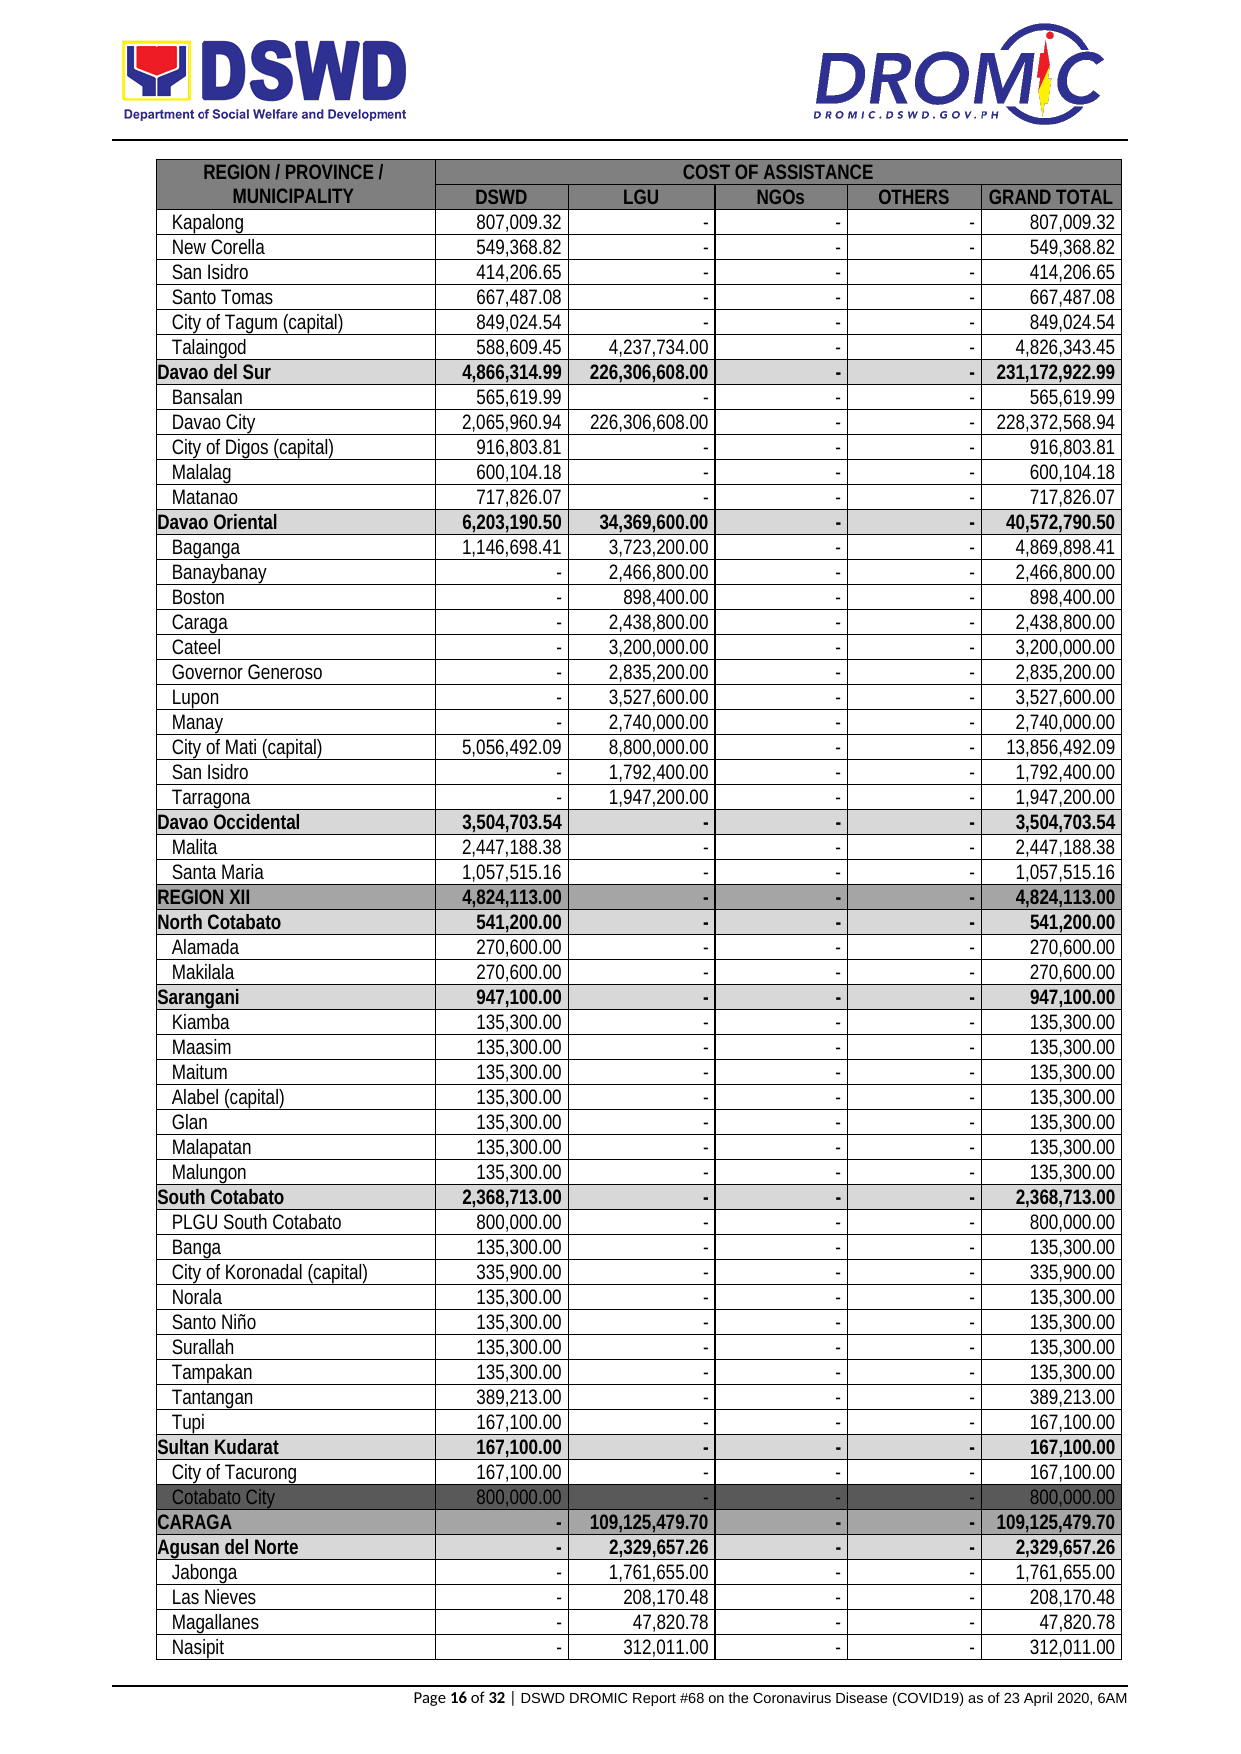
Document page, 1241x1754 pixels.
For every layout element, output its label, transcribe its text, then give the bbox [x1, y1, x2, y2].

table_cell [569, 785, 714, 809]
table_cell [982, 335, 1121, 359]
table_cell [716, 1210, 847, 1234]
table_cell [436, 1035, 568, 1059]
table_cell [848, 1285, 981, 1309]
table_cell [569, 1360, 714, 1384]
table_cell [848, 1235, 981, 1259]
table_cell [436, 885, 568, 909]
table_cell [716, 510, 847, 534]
table_cell GRAND TOTAL [982, 185, 1121, 209]
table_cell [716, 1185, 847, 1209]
table_cell LGU [569, 185, 714, 209]
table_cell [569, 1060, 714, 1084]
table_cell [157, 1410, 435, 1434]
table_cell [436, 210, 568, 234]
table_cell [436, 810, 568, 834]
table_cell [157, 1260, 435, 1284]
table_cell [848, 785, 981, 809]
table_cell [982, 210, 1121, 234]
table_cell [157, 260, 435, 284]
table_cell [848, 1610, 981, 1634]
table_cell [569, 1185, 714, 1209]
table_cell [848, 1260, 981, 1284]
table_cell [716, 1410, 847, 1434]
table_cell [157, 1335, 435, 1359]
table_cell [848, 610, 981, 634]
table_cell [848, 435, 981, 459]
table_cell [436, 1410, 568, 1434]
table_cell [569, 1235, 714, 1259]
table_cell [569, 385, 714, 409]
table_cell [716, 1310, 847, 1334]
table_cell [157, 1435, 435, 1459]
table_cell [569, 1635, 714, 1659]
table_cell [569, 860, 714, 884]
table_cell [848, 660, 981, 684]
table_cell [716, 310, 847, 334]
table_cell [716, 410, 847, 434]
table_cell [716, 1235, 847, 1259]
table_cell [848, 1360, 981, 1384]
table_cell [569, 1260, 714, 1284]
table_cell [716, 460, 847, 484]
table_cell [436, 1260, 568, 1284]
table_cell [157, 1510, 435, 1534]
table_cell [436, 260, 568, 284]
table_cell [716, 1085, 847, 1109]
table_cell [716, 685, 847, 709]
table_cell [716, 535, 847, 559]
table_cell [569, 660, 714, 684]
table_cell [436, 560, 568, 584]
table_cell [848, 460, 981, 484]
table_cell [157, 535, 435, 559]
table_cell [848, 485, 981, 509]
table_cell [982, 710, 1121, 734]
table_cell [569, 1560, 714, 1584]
table_cell DSWD [436, 185, 568, 209]
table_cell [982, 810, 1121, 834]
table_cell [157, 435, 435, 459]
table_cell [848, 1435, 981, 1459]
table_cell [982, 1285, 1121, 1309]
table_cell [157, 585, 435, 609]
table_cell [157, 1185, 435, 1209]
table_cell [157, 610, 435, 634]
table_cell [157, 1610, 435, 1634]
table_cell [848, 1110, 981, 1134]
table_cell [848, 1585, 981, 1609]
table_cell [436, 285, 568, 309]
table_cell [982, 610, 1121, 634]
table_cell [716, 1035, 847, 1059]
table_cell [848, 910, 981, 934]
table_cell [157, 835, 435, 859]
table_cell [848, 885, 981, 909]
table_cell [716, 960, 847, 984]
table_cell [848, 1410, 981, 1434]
table_cell OTHERS [848, 185, 981, 209]
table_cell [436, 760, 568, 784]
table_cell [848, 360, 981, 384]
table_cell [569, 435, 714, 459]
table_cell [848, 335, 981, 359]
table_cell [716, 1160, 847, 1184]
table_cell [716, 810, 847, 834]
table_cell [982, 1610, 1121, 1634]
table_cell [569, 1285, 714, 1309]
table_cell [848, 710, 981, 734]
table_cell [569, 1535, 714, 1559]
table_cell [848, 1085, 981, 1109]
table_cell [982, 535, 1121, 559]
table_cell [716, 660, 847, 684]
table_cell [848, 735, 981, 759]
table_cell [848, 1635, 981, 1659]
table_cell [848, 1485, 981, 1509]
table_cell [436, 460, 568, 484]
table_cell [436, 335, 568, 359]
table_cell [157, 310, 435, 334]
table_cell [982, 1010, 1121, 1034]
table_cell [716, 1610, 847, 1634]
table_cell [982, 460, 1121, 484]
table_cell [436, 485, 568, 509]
picture [112, 37, 417, 125]
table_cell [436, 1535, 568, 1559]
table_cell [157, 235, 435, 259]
table_cell NGOs [716, 185, 847, 209]
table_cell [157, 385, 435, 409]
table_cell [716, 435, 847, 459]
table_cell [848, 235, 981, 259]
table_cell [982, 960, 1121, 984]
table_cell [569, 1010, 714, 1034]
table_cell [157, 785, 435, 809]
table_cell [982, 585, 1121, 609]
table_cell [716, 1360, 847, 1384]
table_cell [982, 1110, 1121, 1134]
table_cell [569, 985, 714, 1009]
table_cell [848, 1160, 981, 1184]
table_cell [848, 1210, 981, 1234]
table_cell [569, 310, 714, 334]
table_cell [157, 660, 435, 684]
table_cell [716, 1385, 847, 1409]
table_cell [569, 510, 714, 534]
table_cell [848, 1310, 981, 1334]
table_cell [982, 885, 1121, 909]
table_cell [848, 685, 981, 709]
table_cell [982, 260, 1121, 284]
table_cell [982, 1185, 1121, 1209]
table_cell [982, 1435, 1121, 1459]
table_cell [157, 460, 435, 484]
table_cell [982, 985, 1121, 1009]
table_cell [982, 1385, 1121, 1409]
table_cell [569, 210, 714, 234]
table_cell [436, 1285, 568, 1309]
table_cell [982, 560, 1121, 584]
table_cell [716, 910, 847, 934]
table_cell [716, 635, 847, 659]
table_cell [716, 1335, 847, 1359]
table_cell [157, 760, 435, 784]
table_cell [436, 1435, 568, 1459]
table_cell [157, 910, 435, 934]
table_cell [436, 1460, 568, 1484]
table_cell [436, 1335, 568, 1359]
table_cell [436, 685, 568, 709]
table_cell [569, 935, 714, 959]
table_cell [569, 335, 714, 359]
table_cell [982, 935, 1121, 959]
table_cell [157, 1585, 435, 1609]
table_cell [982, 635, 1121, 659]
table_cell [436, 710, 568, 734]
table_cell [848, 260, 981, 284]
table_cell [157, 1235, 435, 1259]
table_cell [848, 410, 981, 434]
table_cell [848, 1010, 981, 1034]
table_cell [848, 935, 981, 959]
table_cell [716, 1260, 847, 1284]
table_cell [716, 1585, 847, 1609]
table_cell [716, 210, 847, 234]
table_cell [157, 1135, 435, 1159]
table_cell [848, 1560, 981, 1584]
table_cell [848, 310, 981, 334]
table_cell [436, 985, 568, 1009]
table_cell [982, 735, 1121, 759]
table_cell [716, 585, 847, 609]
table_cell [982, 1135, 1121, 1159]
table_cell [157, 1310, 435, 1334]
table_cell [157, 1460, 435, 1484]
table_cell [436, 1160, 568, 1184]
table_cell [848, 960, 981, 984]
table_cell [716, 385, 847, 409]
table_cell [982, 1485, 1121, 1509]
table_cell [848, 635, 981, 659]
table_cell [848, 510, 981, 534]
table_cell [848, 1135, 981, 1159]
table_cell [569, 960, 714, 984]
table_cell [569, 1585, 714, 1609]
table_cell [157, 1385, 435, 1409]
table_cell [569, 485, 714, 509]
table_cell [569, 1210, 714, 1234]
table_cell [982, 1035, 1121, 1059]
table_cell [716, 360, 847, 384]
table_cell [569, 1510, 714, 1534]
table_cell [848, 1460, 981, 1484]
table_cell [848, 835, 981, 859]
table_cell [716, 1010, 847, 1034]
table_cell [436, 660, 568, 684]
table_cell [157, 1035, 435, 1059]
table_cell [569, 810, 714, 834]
picture [781, 23, 1133, 125]
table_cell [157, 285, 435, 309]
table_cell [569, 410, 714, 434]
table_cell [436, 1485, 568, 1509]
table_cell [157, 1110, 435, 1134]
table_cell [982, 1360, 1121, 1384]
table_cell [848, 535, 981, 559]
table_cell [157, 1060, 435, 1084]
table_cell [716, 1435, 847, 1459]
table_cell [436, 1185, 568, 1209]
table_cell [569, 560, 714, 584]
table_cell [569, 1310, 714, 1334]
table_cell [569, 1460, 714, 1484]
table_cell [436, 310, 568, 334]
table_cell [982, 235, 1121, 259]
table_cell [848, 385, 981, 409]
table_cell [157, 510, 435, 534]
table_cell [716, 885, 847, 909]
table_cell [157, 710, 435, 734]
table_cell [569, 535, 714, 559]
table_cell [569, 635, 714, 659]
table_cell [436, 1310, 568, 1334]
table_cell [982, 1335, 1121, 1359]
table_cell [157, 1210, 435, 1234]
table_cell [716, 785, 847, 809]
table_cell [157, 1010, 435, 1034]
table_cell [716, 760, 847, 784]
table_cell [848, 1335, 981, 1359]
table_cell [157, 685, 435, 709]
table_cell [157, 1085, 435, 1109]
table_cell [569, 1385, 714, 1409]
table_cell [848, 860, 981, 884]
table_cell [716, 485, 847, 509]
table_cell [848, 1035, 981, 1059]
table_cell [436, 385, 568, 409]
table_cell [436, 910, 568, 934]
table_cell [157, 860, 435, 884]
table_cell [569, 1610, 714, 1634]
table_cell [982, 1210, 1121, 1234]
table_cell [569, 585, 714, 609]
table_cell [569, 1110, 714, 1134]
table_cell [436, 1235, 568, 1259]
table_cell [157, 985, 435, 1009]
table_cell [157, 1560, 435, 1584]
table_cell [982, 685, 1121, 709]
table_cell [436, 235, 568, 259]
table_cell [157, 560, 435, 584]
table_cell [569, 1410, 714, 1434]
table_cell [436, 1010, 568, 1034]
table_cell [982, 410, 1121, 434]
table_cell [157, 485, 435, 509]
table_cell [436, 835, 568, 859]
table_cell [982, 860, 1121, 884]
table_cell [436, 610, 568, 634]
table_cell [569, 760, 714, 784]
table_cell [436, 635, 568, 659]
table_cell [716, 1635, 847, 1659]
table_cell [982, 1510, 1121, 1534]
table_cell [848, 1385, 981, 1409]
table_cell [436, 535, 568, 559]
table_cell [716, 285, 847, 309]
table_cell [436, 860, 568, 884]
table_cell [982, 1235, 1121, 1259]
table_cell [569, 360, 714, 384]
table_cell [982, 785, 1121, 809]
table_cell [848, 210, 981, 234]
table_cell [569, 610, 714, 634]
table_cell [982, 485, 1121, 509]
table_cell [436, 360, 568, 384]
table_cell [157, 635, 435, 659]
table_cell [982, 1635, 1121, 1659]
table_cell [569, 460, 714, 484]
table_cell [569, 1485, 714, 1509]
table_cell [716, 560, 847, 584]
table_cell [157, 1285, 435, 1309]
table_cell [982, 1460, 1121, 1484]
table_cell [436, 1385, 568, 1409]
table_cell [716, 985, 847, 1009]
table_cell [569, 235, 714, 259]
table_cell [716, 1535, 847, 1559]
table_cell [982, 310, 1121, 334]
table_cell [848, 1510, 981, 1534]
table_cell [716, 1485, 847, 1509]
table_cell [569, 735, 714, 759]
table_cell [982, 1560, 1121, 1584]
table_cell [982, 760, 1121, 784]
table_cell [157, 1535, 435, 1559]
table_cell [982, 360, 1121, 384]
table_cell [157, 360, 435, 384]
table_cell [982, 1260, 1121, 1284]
table_header COST OF ASSISTANCE [436, 160, 1121, 184]
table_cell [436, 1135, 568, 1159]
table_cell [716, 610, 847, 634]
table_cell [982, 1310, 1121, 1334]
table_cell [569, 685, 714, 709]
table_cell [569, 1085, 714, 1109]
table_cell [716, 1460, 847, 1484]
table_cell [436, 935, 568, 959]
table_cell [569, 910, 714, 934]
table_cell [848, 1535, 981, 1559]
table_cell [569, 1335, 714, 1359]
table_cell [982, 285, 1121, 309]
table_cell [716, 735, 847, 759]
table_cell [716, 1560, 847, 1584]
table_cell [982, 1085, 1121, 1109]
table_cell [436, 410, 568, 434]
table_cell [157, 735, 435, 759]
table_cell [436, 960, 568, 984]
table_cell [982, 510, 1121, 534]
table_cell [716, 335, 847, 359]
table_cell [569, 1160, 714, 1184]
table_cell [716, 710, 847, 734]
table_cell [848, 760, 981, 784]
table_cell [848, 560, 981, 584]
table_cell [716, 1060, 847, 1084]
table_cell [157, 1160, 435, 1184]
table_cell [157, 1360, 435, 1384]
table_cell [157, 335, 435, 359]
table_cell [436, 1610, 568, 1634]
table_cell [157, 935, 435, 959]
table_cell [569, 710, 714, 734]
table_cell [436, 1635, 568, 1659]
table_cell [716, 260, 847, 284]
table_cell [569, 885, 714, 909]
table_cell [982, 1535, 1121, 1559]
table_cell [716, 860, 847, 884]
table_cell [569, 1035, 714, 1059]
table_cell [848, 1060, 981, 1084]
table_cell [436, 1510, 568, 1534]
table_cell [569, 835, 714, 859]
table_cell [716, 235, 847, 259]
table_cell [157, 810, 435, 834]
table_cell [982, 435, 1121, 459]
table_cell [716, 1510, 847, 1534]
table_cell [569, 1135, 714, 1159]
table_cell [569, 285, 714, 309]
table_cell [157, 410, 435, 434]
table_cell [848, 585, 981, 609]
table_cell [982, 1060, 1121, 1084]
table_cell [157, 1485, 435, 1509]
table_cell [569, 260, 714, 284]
table_header REGION / PROVINCE / MUNICIPALITY [157, 160, 435, 209]
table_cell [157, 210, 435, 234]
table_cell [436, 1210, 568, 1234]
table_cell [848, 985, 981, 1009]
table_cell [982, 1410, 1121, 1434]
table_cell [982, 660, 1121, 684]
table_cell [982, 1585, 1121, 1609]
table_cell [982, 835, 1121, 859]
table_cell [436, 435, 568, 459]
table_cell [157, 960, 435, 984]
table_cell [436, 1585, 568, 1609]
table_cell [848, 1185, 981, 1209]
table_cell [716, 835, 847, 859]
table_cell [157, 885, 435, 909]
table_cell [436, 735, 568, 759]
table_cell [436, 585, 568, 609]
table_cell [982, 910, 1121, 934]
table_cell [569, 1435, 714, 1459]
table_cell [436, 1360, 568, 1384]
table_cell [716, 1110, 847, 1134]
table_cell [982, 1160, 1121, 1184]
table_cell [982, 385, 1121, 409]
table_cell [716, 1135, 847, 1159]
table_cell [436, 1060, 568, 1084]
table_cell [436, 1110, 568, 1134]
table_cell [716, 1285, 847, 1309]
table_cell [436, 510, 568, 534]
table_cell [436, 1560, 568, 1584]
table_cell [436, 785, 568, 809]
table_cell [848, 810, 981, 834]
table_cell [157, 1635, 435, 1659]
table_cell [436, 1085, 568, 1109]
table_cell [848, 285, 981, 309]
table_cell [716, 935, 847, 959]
